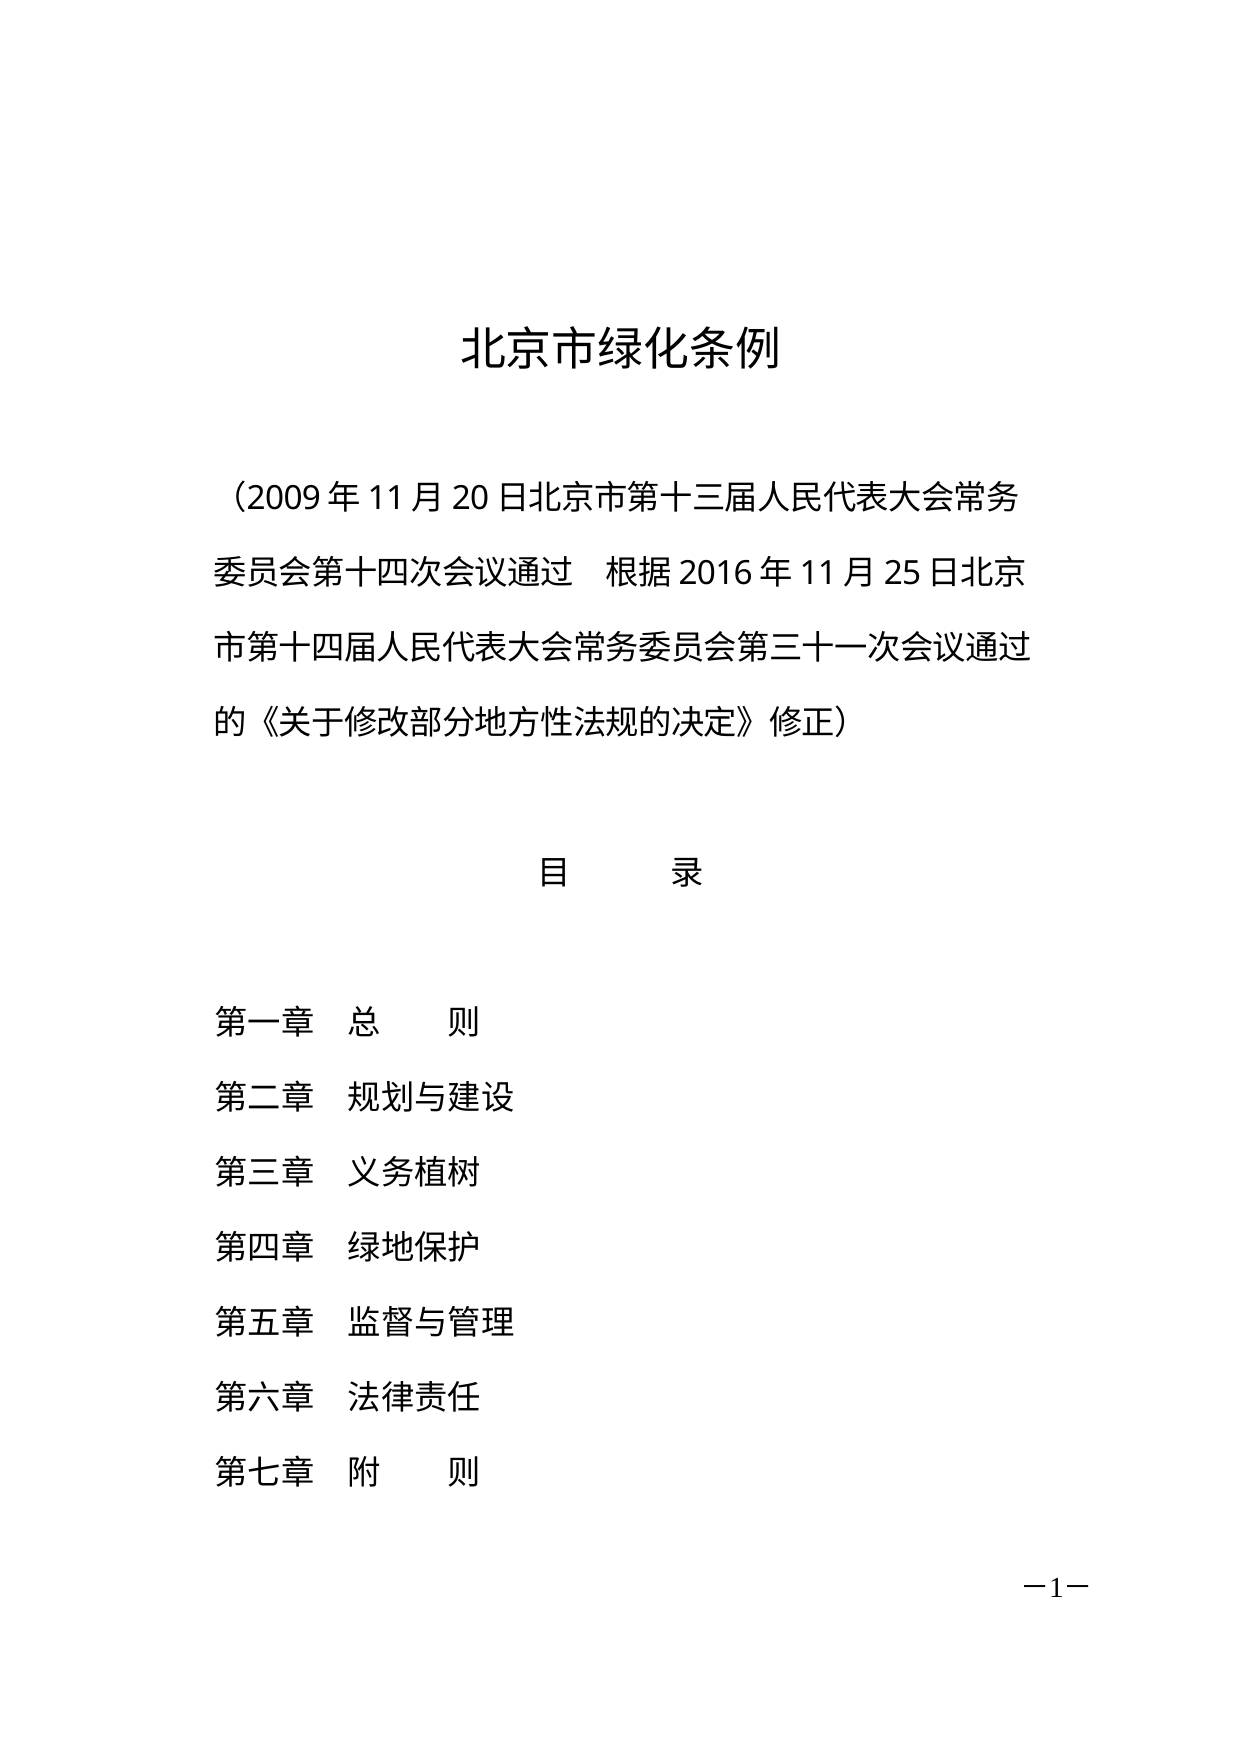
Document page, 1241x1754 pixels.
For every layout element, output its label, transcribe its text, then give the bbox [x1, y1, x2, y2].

text 市第十四届人民代表大会常务委员会第三十一次会议通过 [148, 607, 1047, 682]
text 第七章 附 则 [148, 1432, 1092, 1507]
text 第五章 监督与管理 [148, 1282, 1092, 1357]
text 目 录 [148, 832, 1092, 907]
text 第六章 法律责任 [148, 1357, 1092, 1432]
text 第三章 义务植树 [148, 1132, 1092, 1207]
text 第一章 总 则 [148, 982, 1092, 1057]
text 第四章 绿地保护 [148, 1207, 1092, 1282]
text 第二章 规划与建设 [148, 1057, 1092, 1132]
text 委员会第十四次会议通过 根据2016年11月25日北京 [148, 532, 1047, 607]
text 北京市绿化条例 [148, 307, 1092, 382]
text 的《关于修改部分地方性法规的决定》修正） [148, 682, 1047, 757]
text （2009年11月20日北京市第十三届人民代表大会常务 [148, 457, 1047, 532]
